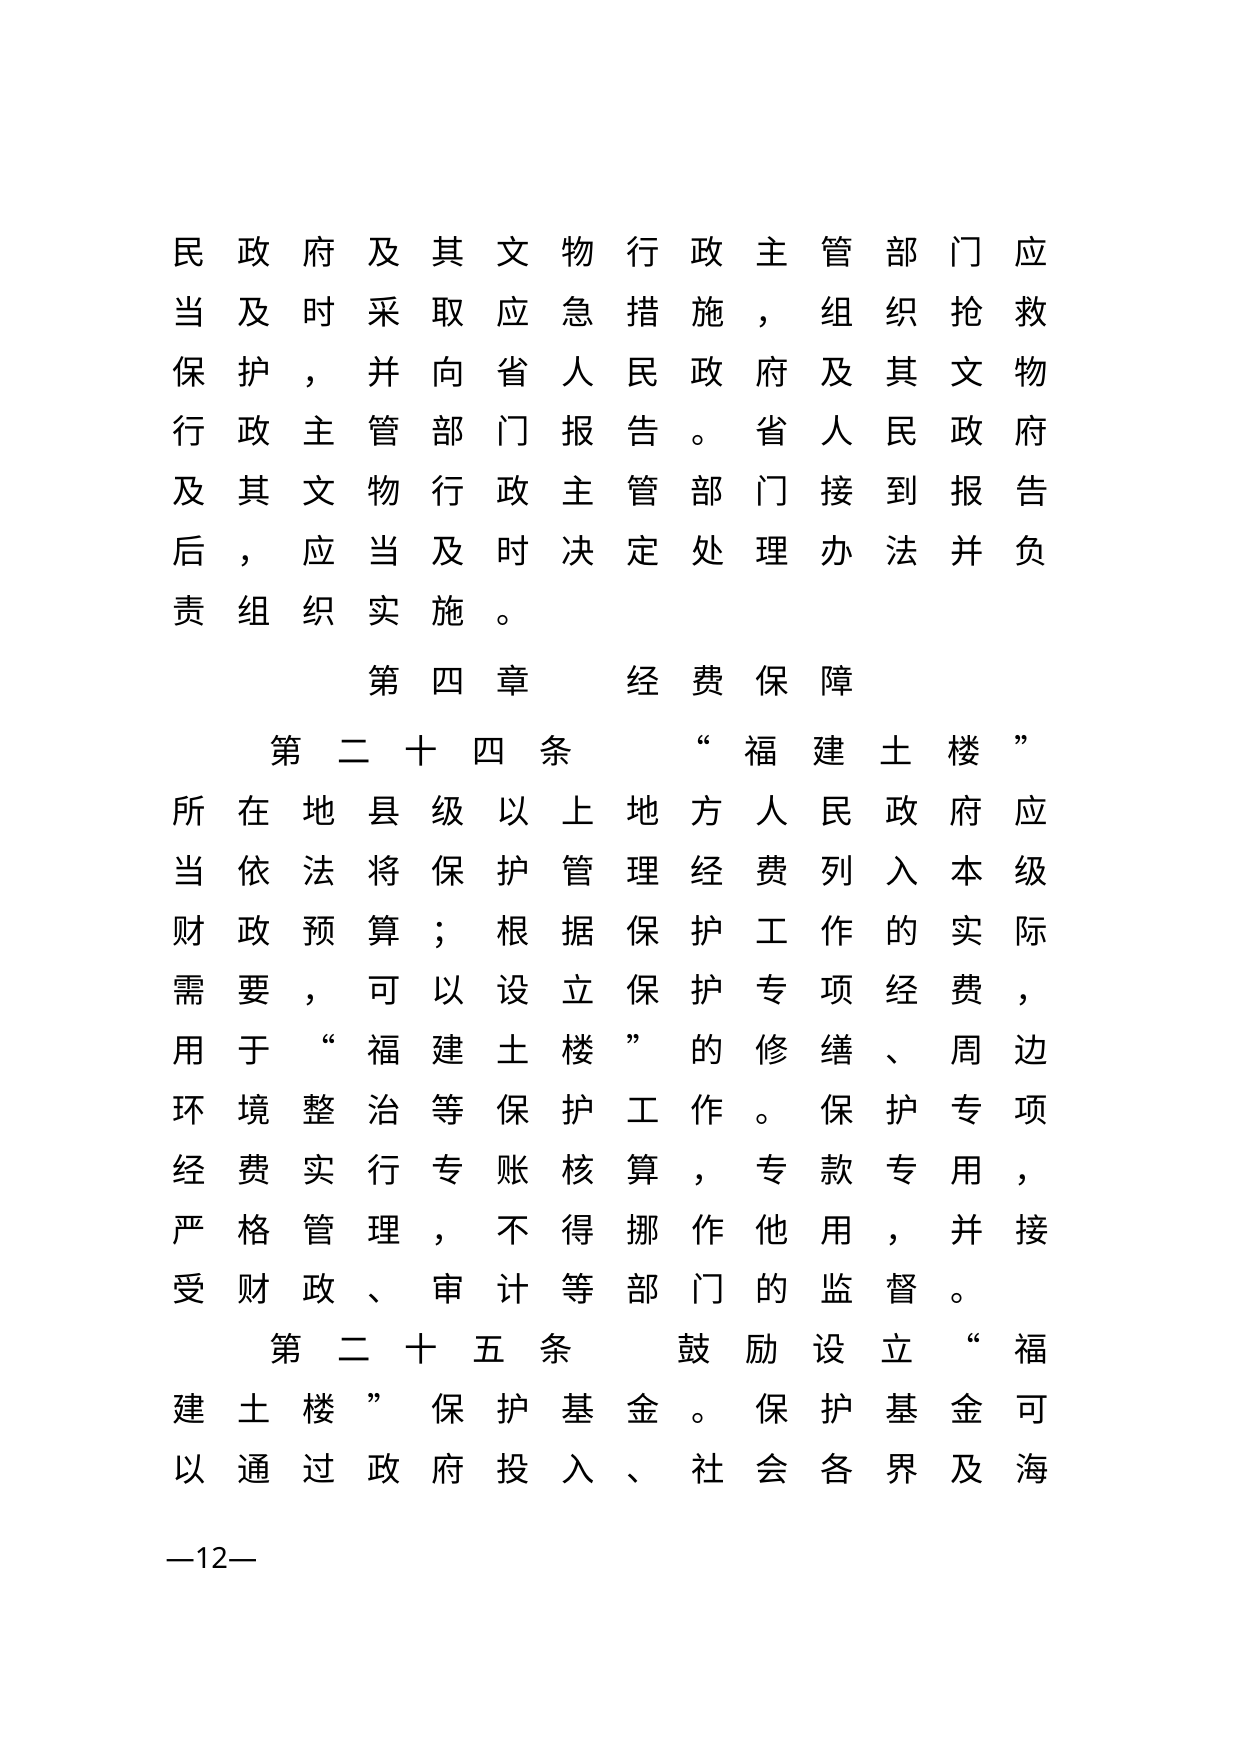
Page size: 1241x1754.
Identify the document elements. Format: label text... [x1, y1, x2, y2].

text 第二十四条 “福建土楼”所在地县级以上地方人民政府应当依法将保护管理经费列入本级财政预算；根据保护工作的实际需要，可以设立保护专项经费，用于“福建土楼”的修缮、周边环境整治等保护工作。保护专项经费实行专账核算，专款专用，严格管理，不得挪作他用，并接受财政、审计等部门的监督。 [172, 719, 1079, 1317]
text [172, 220, 1079, 639]
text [172, 1317, 1079, 1497]
subtitle 第四章 经费保障 [172, 649, 1079, 709]
